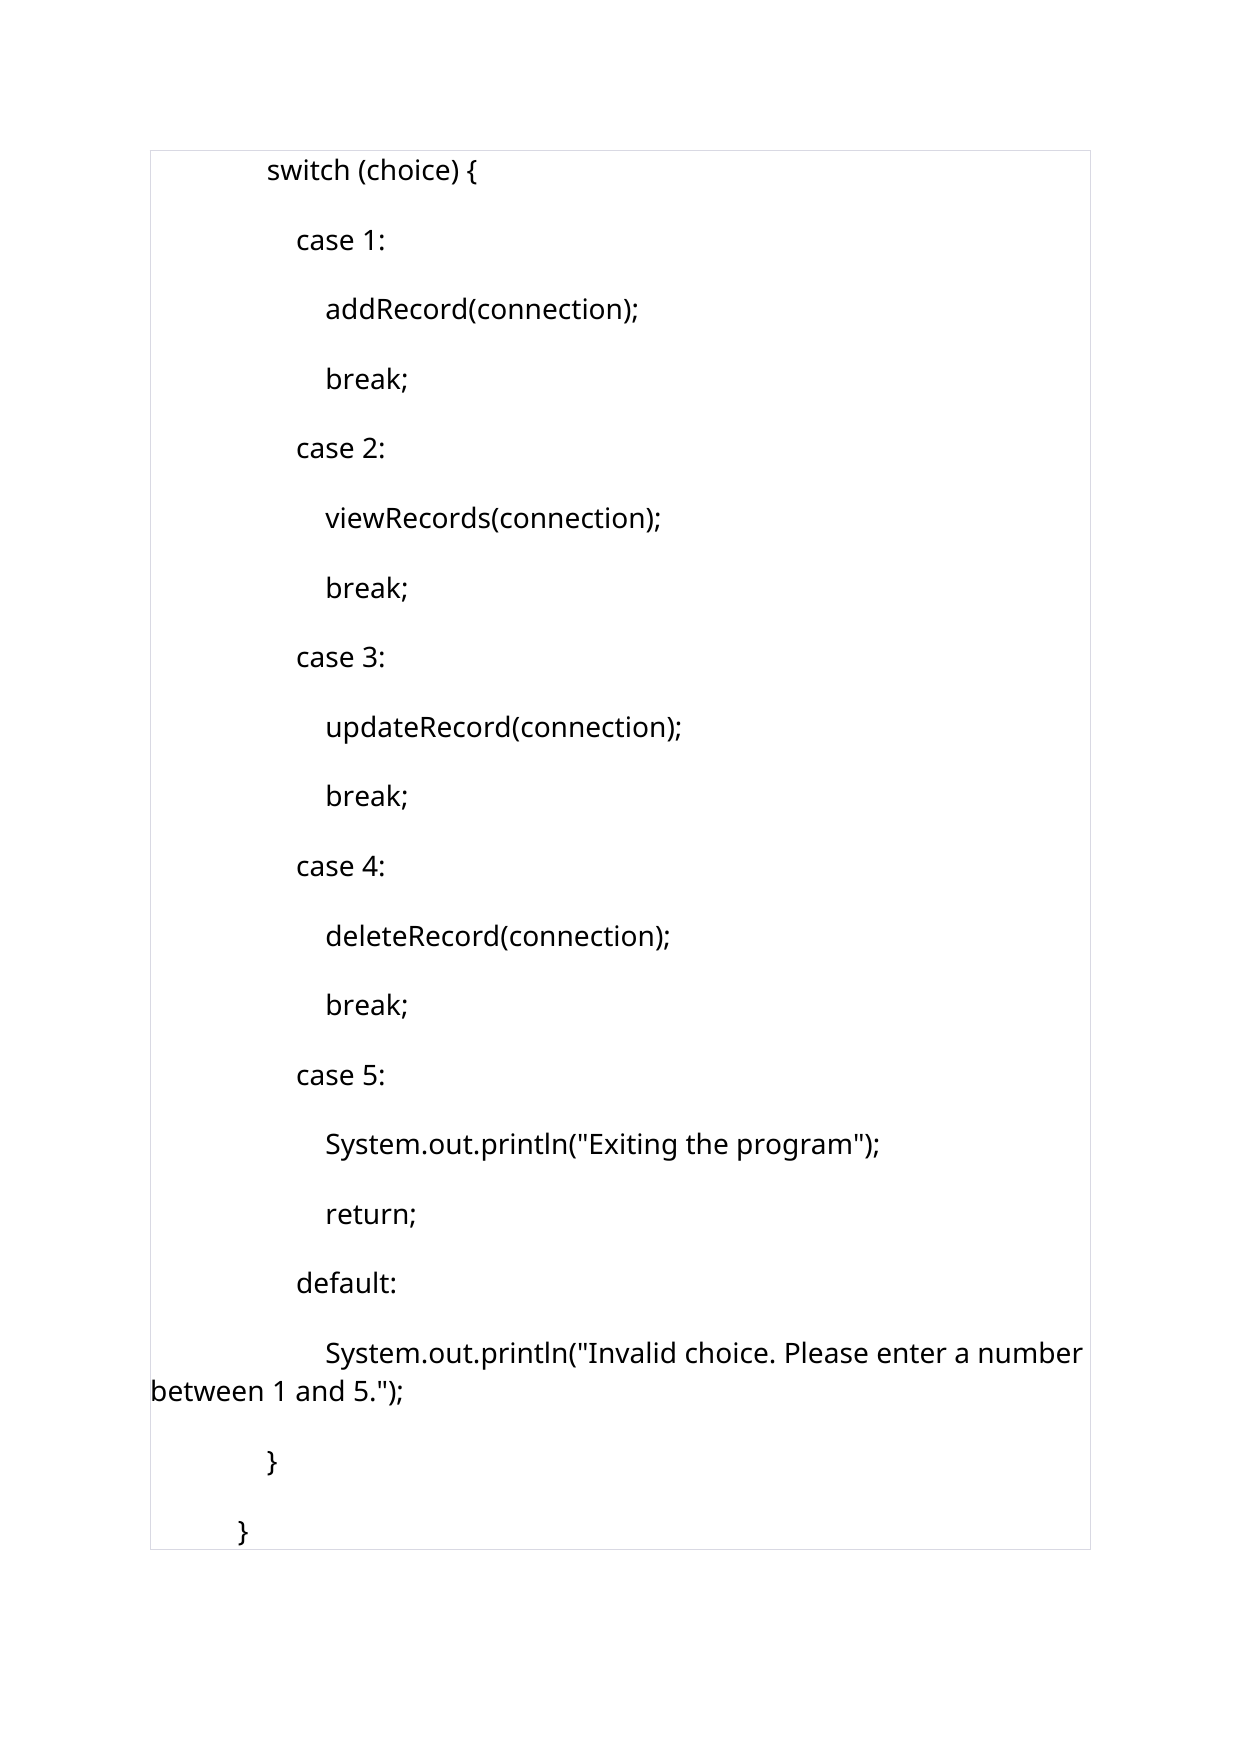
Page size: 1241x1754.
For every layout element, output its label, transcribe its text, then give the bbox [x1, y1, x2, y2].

text updateRecord(connection); [151, 707, 1090, 746]
text addRecord(connection); [151, 289, 1090, 328]
text break; [151, 359, 1090, 398]
text return; [151, 1194, 1090, 1233]
text case 4: [151, 846, 1090, 885]
text switch (choice) { [151, 151, 1090, 189]
text break; [151, 985, 1090, 1024]
text System.out.println("Invalid choice. Please enter a number between 1 and 5."); [151, 1333, 1090, 1410]
text default: [151, 1263, 1090, 1302]
text viewRecords(connection); [151, 498, 1090, 537]
text break; [151, 776, 1090, 815]
text } [151, 1510, 1090, 1549]
text case 3: [151, 637, 1090, 676]
text case 5: [151, 1054, 1090, 1093]
text case 1: [151, 219, 1090, 258]
text System.out.println("Exiting the program"); [151, 1124, 1090, 1163]
text case 2: [151, 428, 1090, 467]
text deleteRecord(connection); [151, 915, 1090, 954]
text } [151, 1441, 1090, 1480]
text break; [151, 567, 1090, 606]
